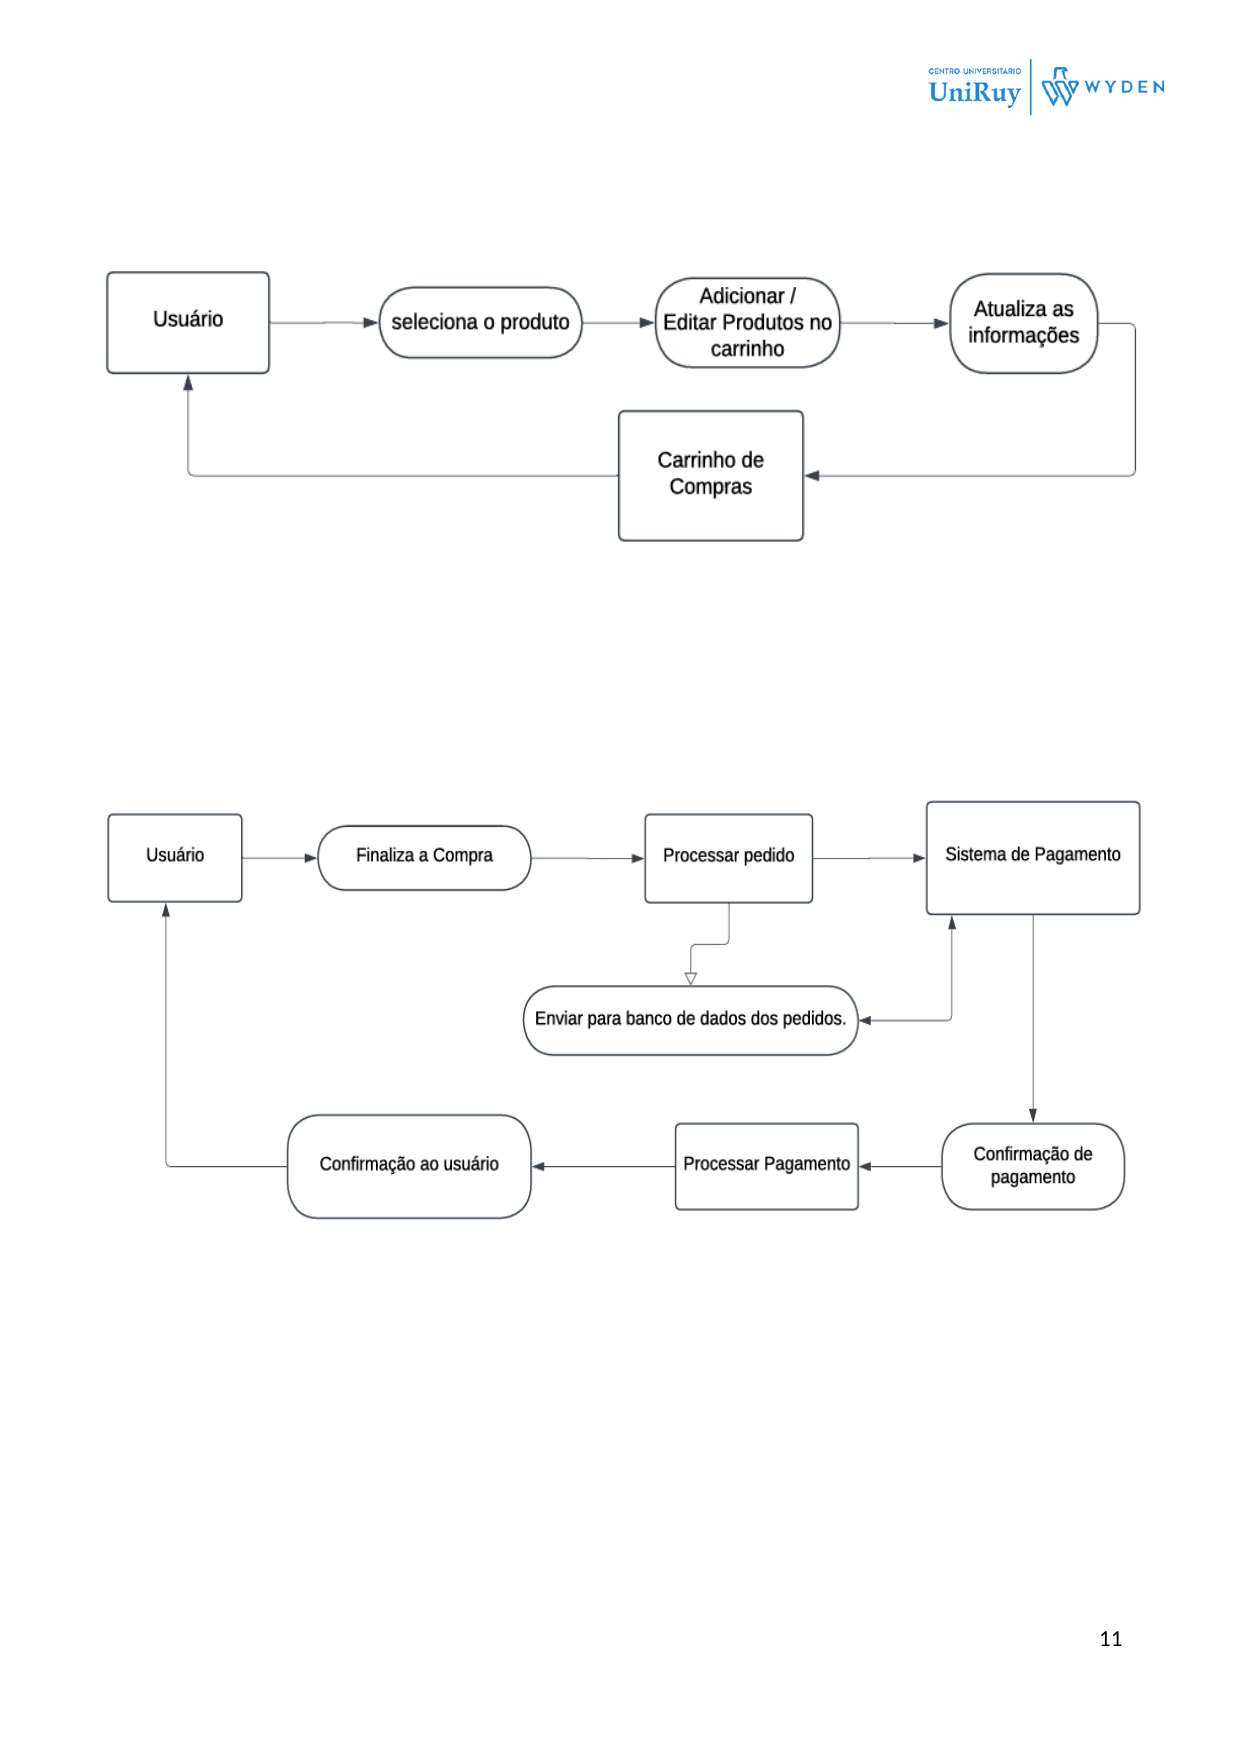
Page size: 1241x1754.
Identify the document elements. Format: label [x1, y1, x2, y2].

picture [928, 41, 1164, 136]
picture [73, 224, 1157, 584]
picture [88, 771, 1174, 1236]
